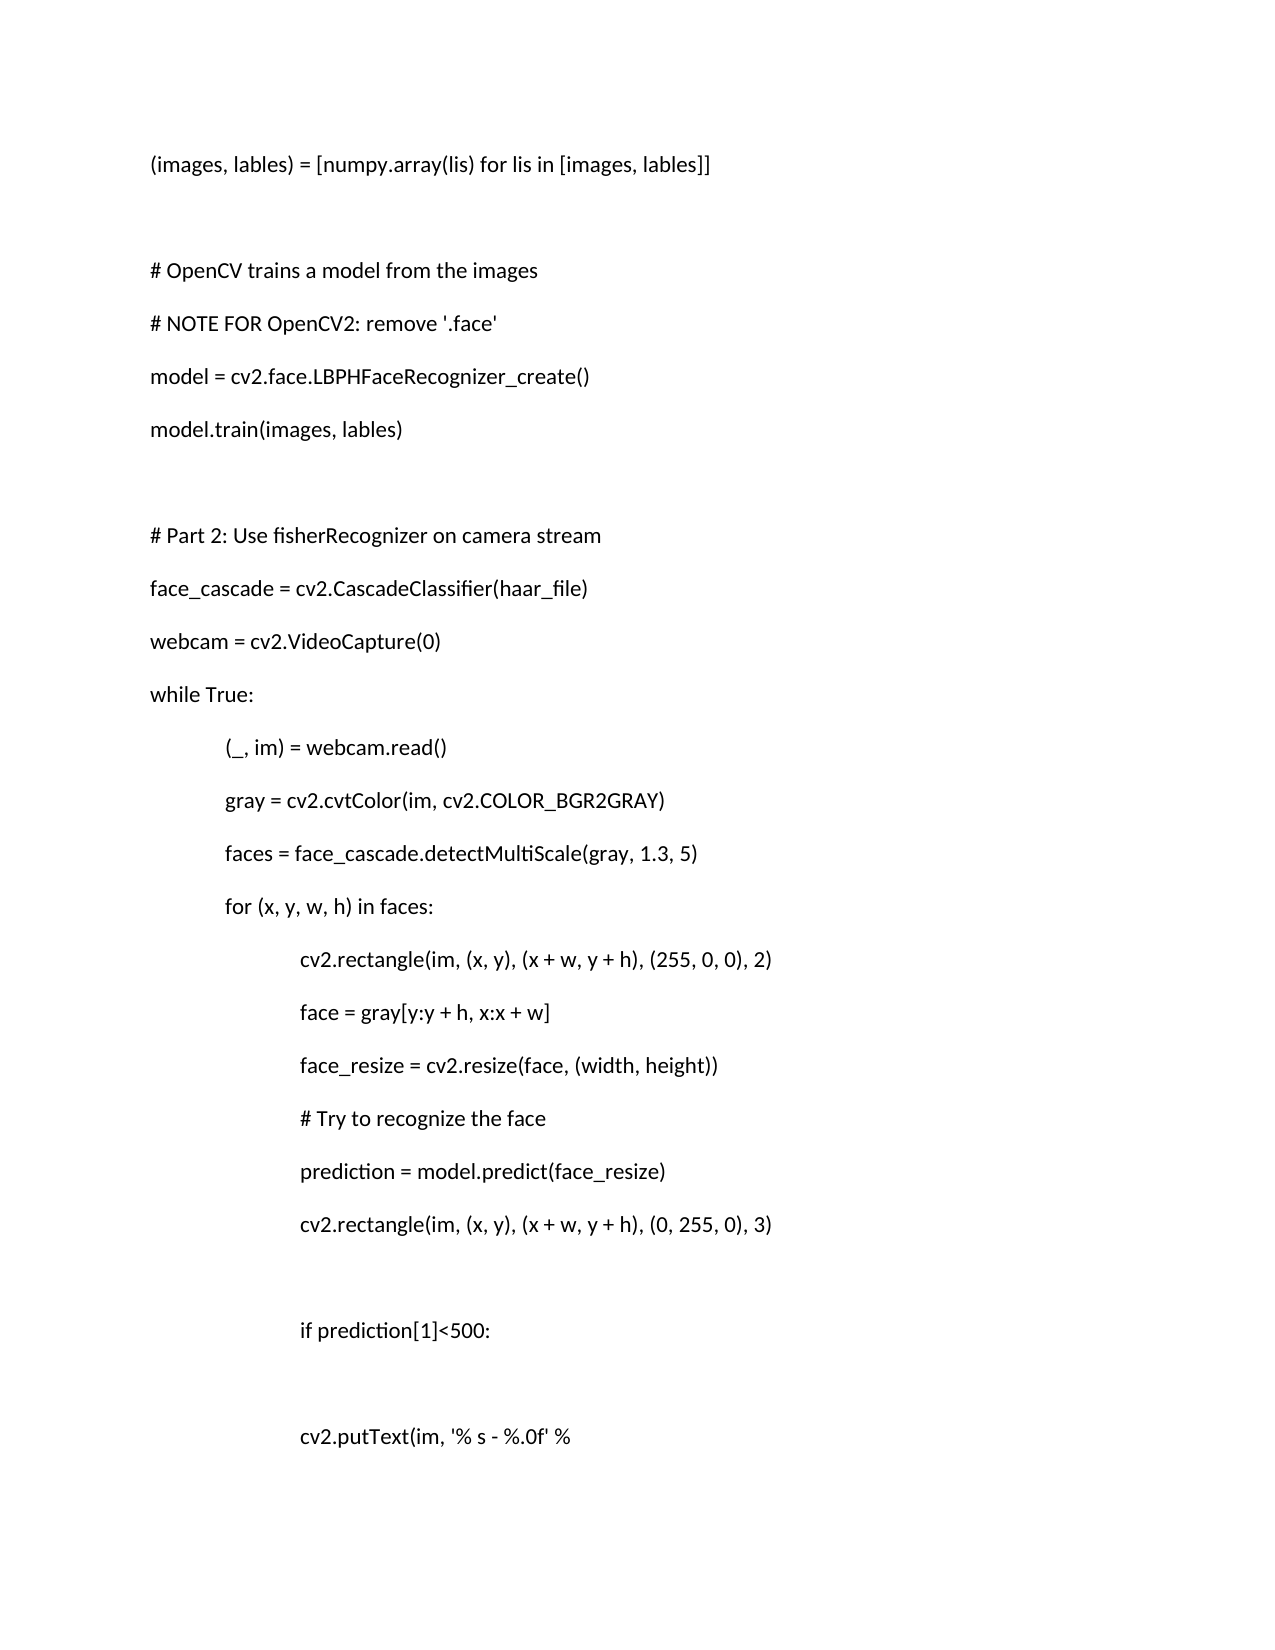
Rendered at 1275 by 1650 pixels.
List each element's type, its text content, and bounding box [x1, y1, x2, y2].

text faces = face_cascade.detectMultiScale(gray, 1.3, 5) [150, 839, 1125, 867]
text cv2.rectangle(im, (x, y), (x + w, y + h), (255, 0, 0), 2) [150, 945, 1125, 973]
text if prediction[1]<500: [150, 1316, 1125, 1344]
text cv2.rectangle(im, (x, y), (x + w, y + h), (0, 255, 0), 3) [150, 1210, 1125, 1238]
text model = cv2.face.LBPHFaceRecognizer_create() [150, 362, 1125, 390]
text webcam = cv2.VideoCapture(0) [150, 627, 1125, 655]
text for (x, y, w, h) in faces: [150, 892, 1125, 920]
text face_cascade = cv2.CascadeClassifier(haar_file) [150, 574, 1125, 602]
text # Try to recognize the face [150, 1104, 1125, 1132]
text model.train(images, lables) [150, 415, 1125, 443]
text (images, lables) = [numpy.array(lis) for lis in [images, lables]] [150, 150, 1125, 178]
text face_resize = cv2.resize(face, (width, height)) [150, 1051, 1125, 1079]
text # NOTE FOR OpenCV2: remove '.face' [150, 309, 1125, 337]
text # OpenCV trains a model from the images [150, 256, 1125, 284]
text prediction = model.predict(face_resize) [150, 1157, 1125, 1185]
text face = gray[y:y + h, x:x + w] [150, 998, 1125, 1026]
text cv2.putText(im, '% s - %.0f' % [150, 1422, 1125, 1451]
text # Part 2: Use fisherRecognizer on camera stream [150, 521, 1125, 549]
text (_, im) = webcam.read() [150, 733, 1125, 761]
text while True: [150, 680, 1125, 708]
text gray = cv2.cvtColor(im, cv2.COLOR_BGR2GRAY) [150, 786, 1125, 814]
